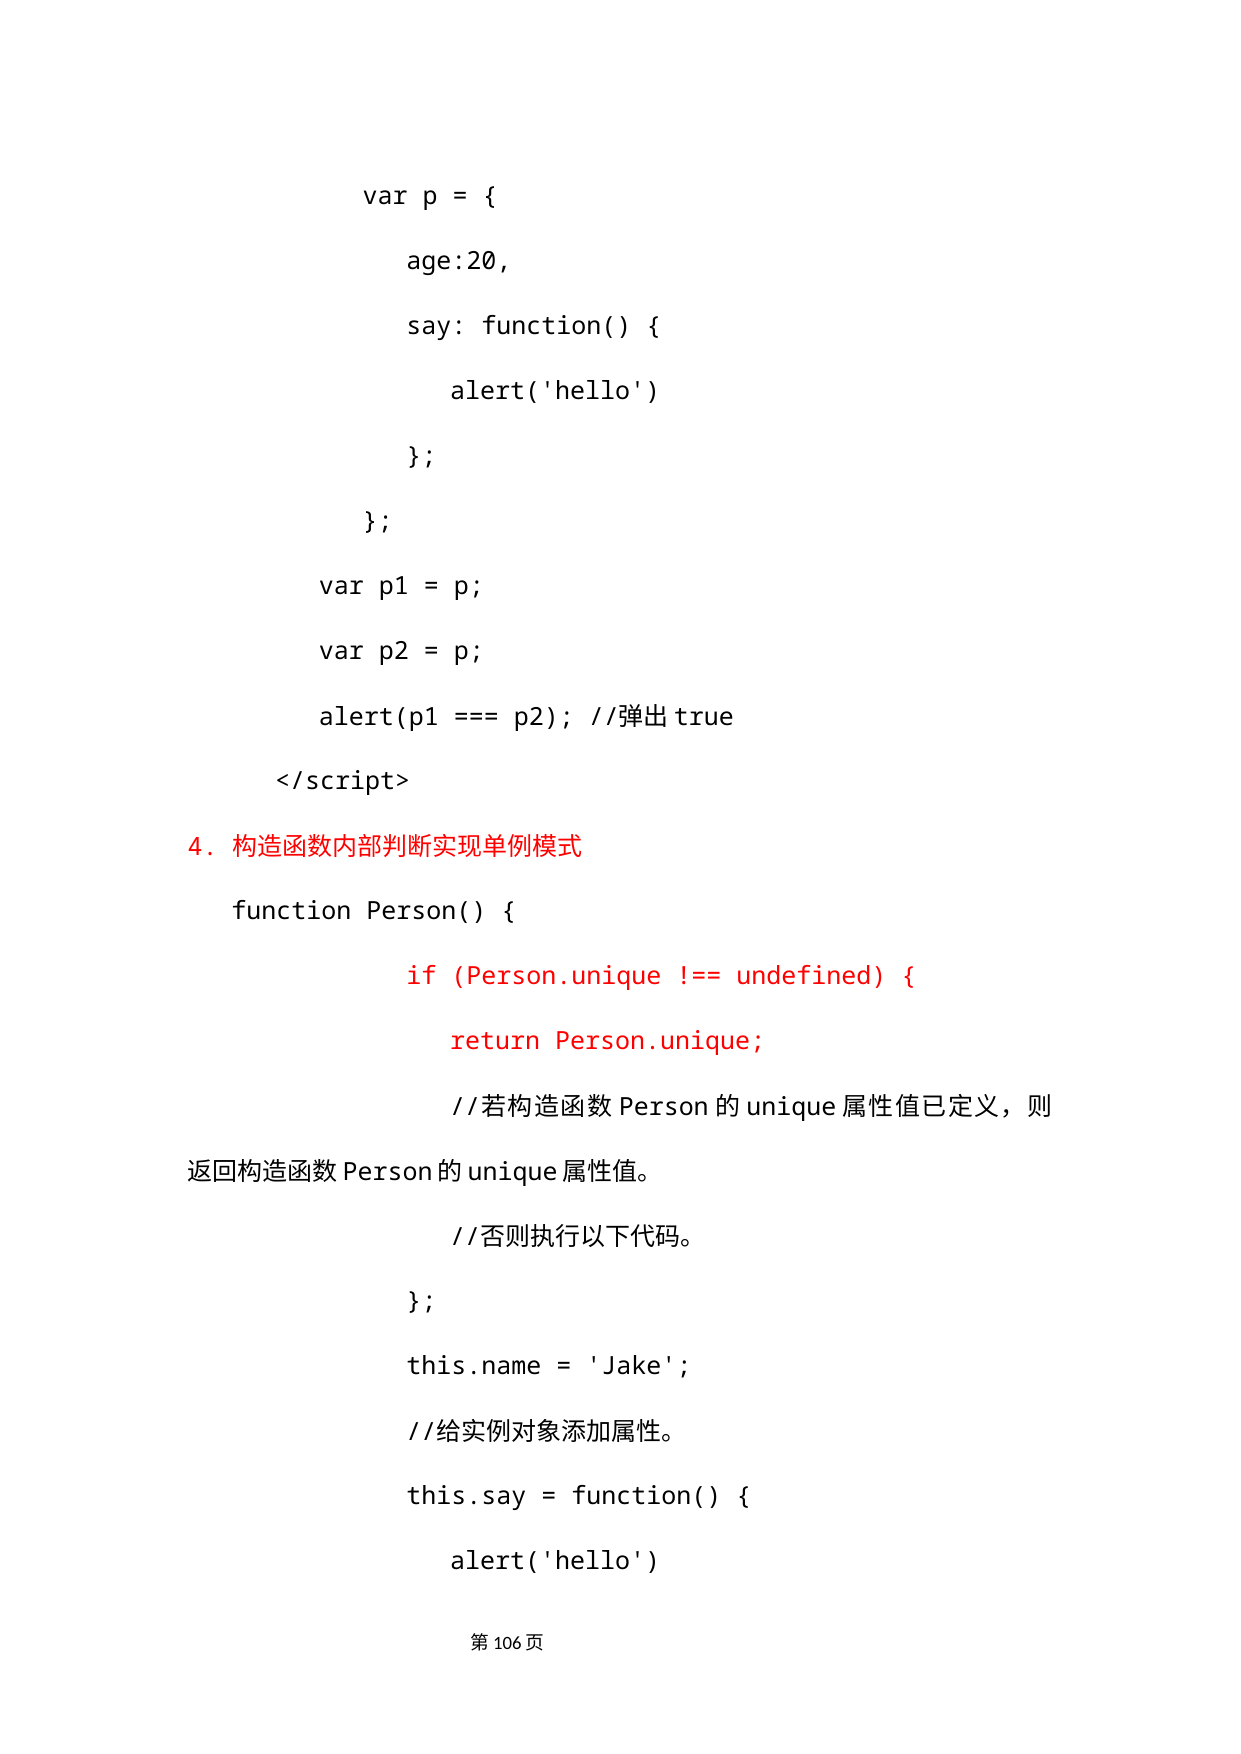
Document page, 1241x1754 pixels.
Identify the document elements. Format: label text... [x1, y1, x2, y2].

list }; [187, 422, 1053, 487]
list }; [187, 1267, 1053, 1332]
list var p1 = p; [187, 552, 1053, 617]
list function Person() { [187, 877, 1053, 942]
list age:20, [187, 227, 1053, 292]
list if (Person.unique !== undefined) { [187, 942, 1053, 1007]
list return Person.unique; [187, 1007, 1053, 1072]
list var p = { [187, 162, 1053, 227]
list 4. 构造函数内部判断实现单例模式 [187, 812, 1053, 877]
list this.say = function() { [187, 1462, 1053, 1527]
list say: function() { [187, 292, 1053, 357]
list alert(p1 === p2); //弹出true [187, 682, 1053, 747]
list //若构造函数Person的unique属性值已定义，则返回构造函数Person的unique属性值。 [187, 1072, 1053, 1202]
list </script> [187, 747, 1053, 812]
list }; [187, 487, 1053, 552]
list var p2 = p; [187, 617, 1053, 682]
list this.name = 'Jake'; [187, 1332, 1053, 1397]
list //否则执行以下代码。 [187, 1202, 1053, 1267]
list alert('hello') [187, 1527, 1053, 1592]
list alert('hello') [187, 357, 1053, 422]
list //给实例对象添加属性。 [187, 1397, 1053, 1462]
